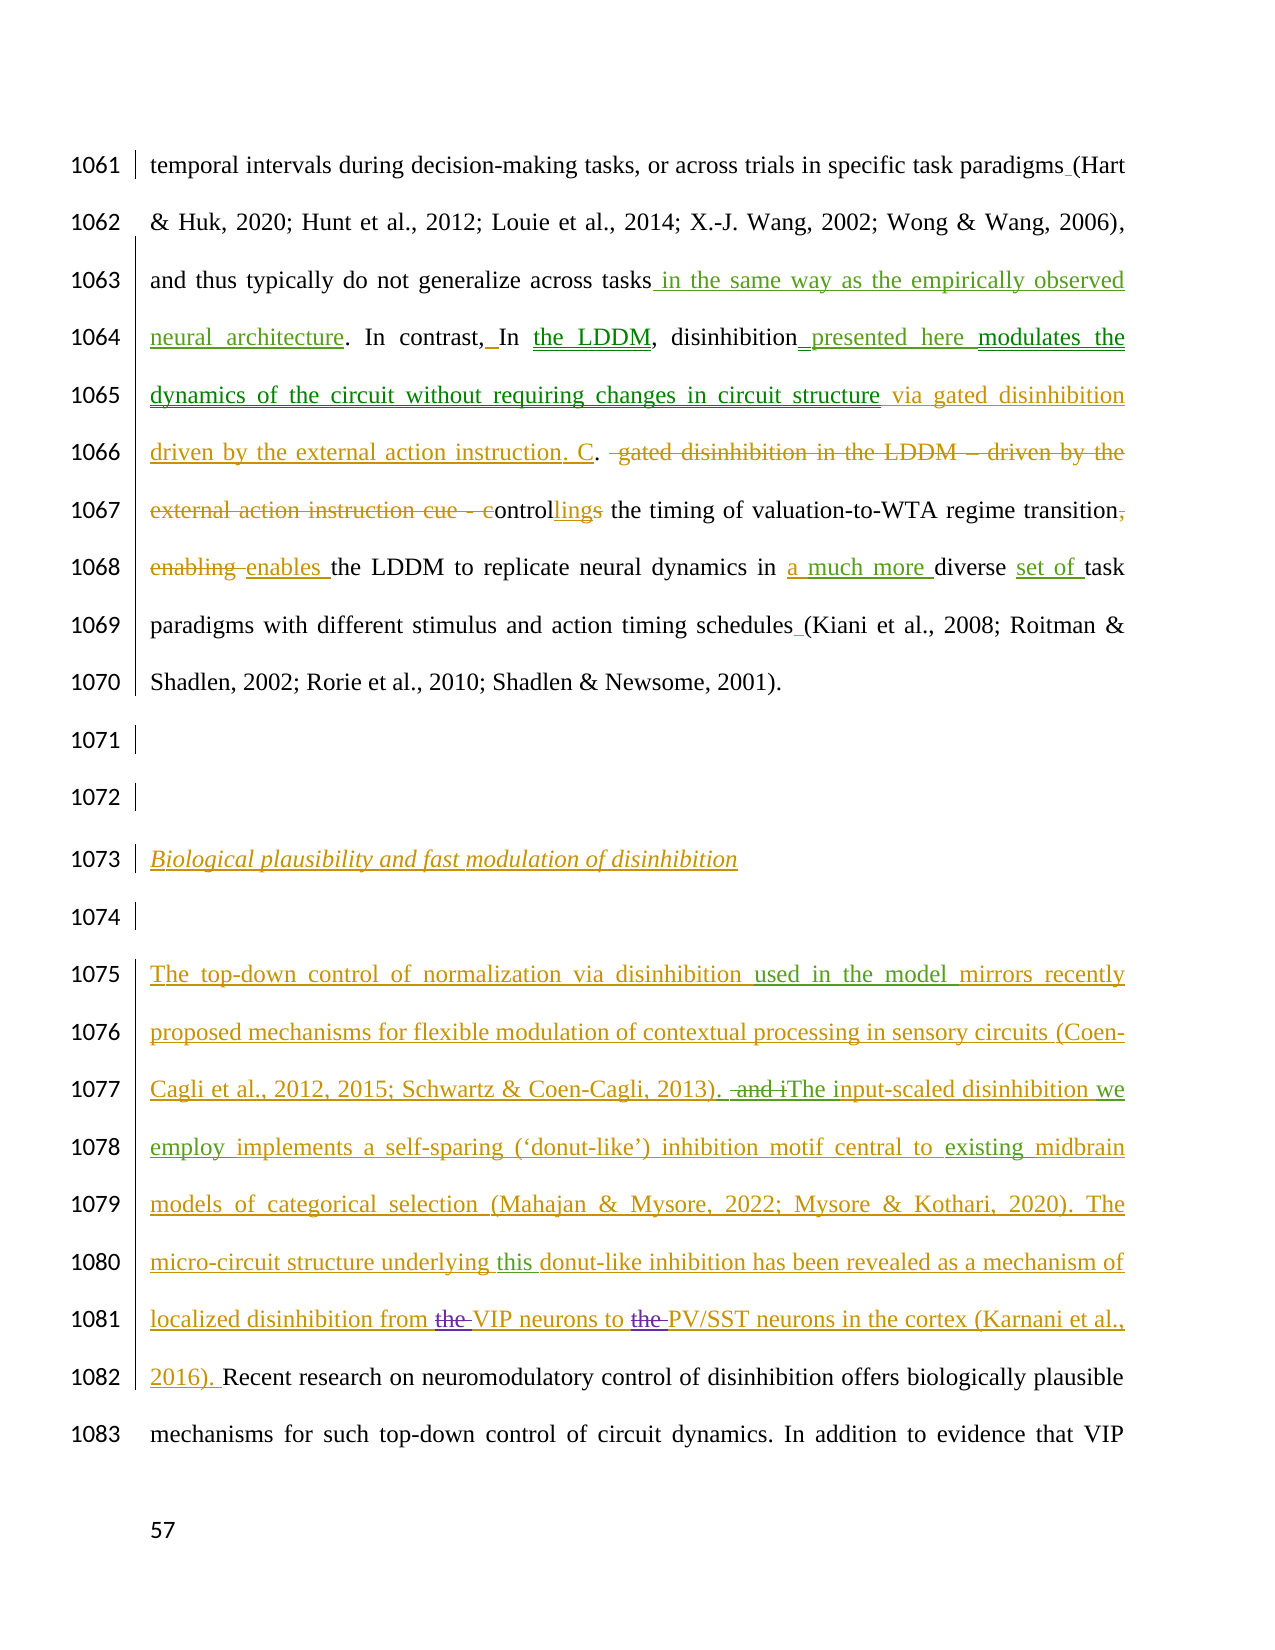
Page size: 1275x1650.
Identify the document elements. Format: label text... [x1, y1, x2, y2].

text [150, 1331, 1125, 1448]
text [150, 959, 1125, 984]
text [150, 150, 1125, 405]
